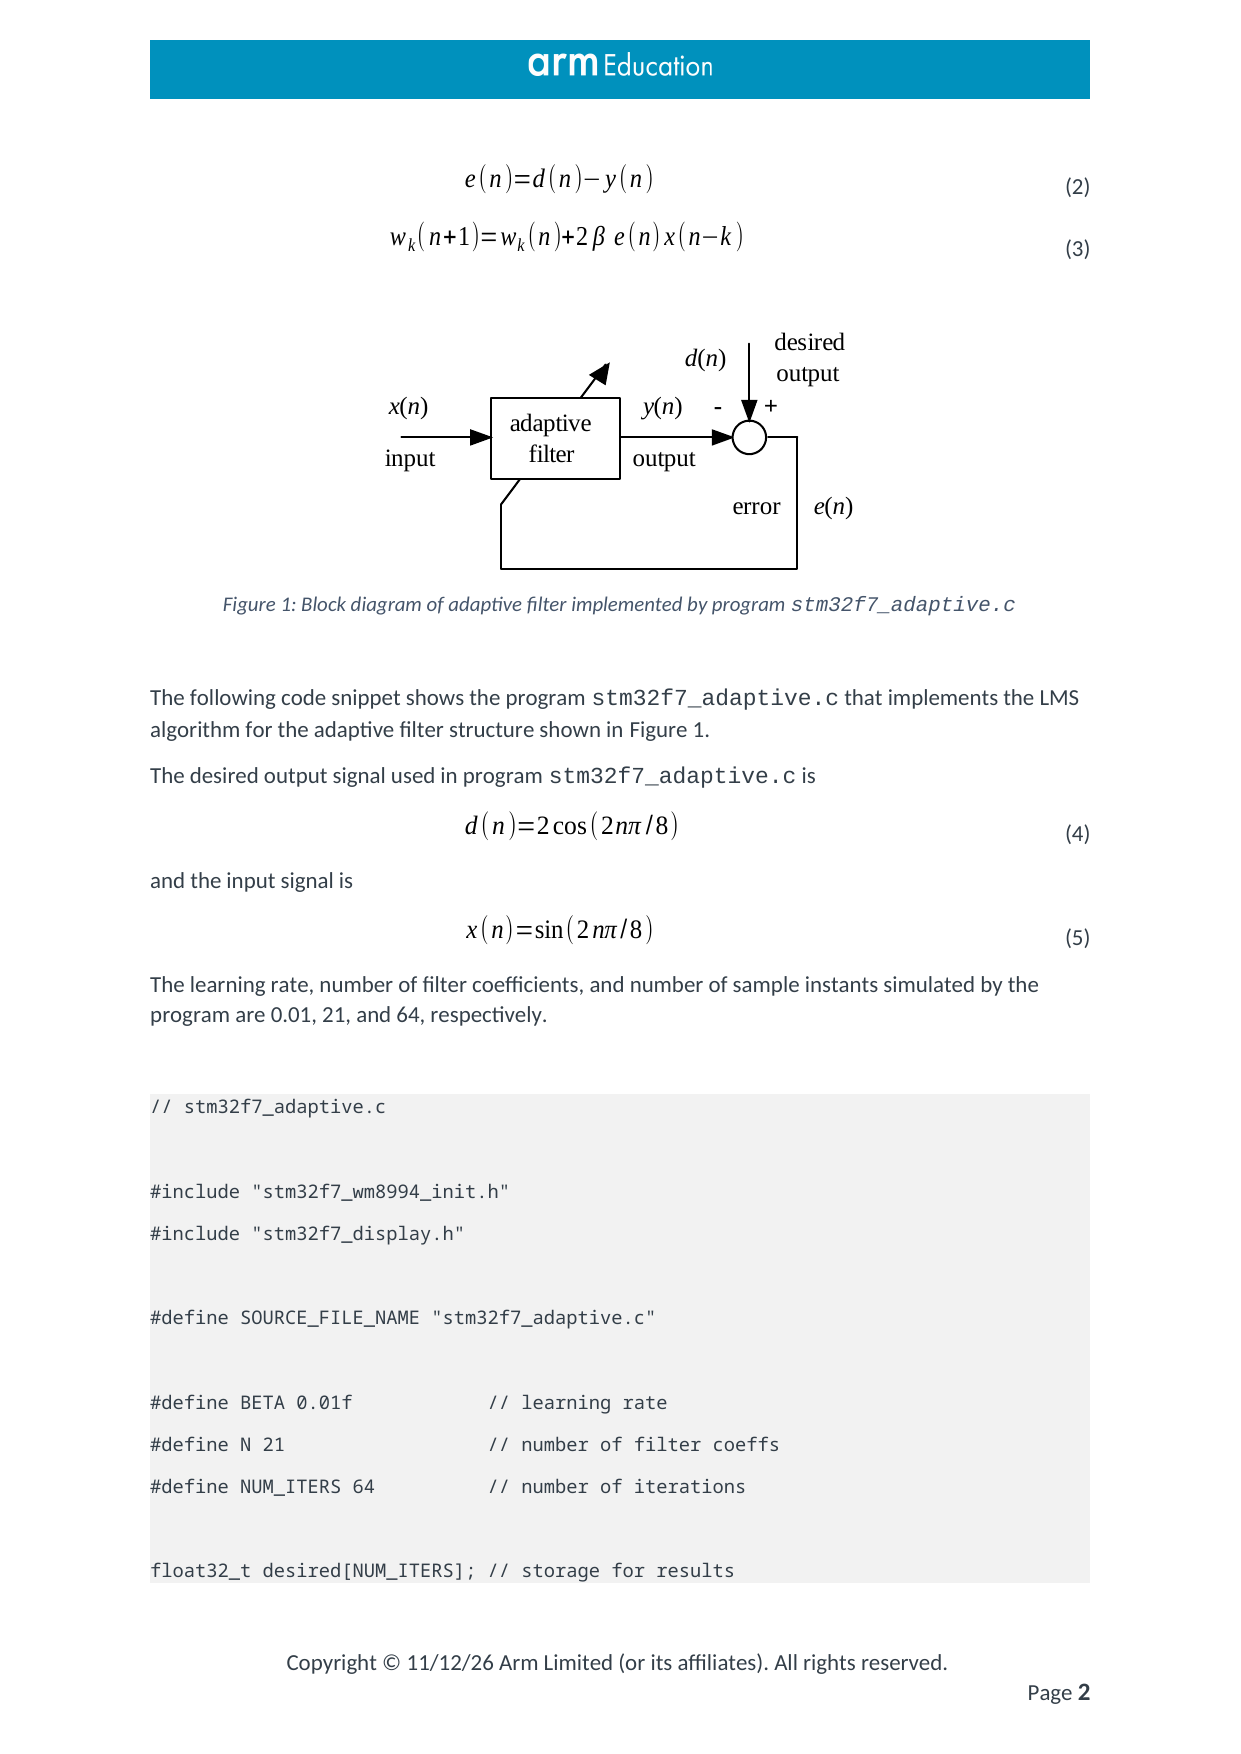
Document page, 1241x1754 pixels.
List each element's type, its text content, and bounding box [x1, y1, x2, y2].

picture [529, 54, 548, 75]
picture [570, 54, 597, 75]
text float32_t desired[NUM_ITERS]; // storage for results [150, 1558, 1090, 1583]
text #include "stm32f7_display.h" [150, 1220, 1090, 1246]
picture [675, 58, 679, 75]
text The desired output signal used in program stm32f7_adaptive.c is [150, 762, 1090, 791]
text #define BETA 0.01f // learning rate [150, 1389, 1090, 1414]
text #define SOURCE_FILE_NAME "stm32f7_adaptive.c" [150, 1304, 1090, 1330]
text // stm32f7_adaptive.c [150, 1094, 1090, 1119]
text The following code snippet shows the program stm32f7_adaptive.c that implements the LMS algorithm for the adaptive filter structure shown in Figure 1. [150, 683, 1090, 743]
text The learning rate, number of filter coefficients, and number of sample instants simulated by the program are 0.01, 21, and 64, respectively. [150, 970, 1090, 1028]
text and the input signal is [150, 866, 1090, 894]
text (2) [150, 162, 1090, 200]
text (4) [150, 810, 1090, 847]
picture [554, 54, 566, 75]
text #define NUM_ITERS 64 // number of iterations [150, 1473, 1090, 1499]
text (5) [150, 913, 1090, 951]
text #define N 21 // number of filter coeffs [150, 1431, 1090, 1457]
text #include "stm32f7_wm8994_init.h" [150, 1178, 1090, 1203]
text (3) [150, 219, 1090, 262]
text Figure 1: Block diagram of adaptive filter implemented by program stm32f7_adaptive.c [150, 592, 1090, 618]
picture [606, 55, 615, 75]
